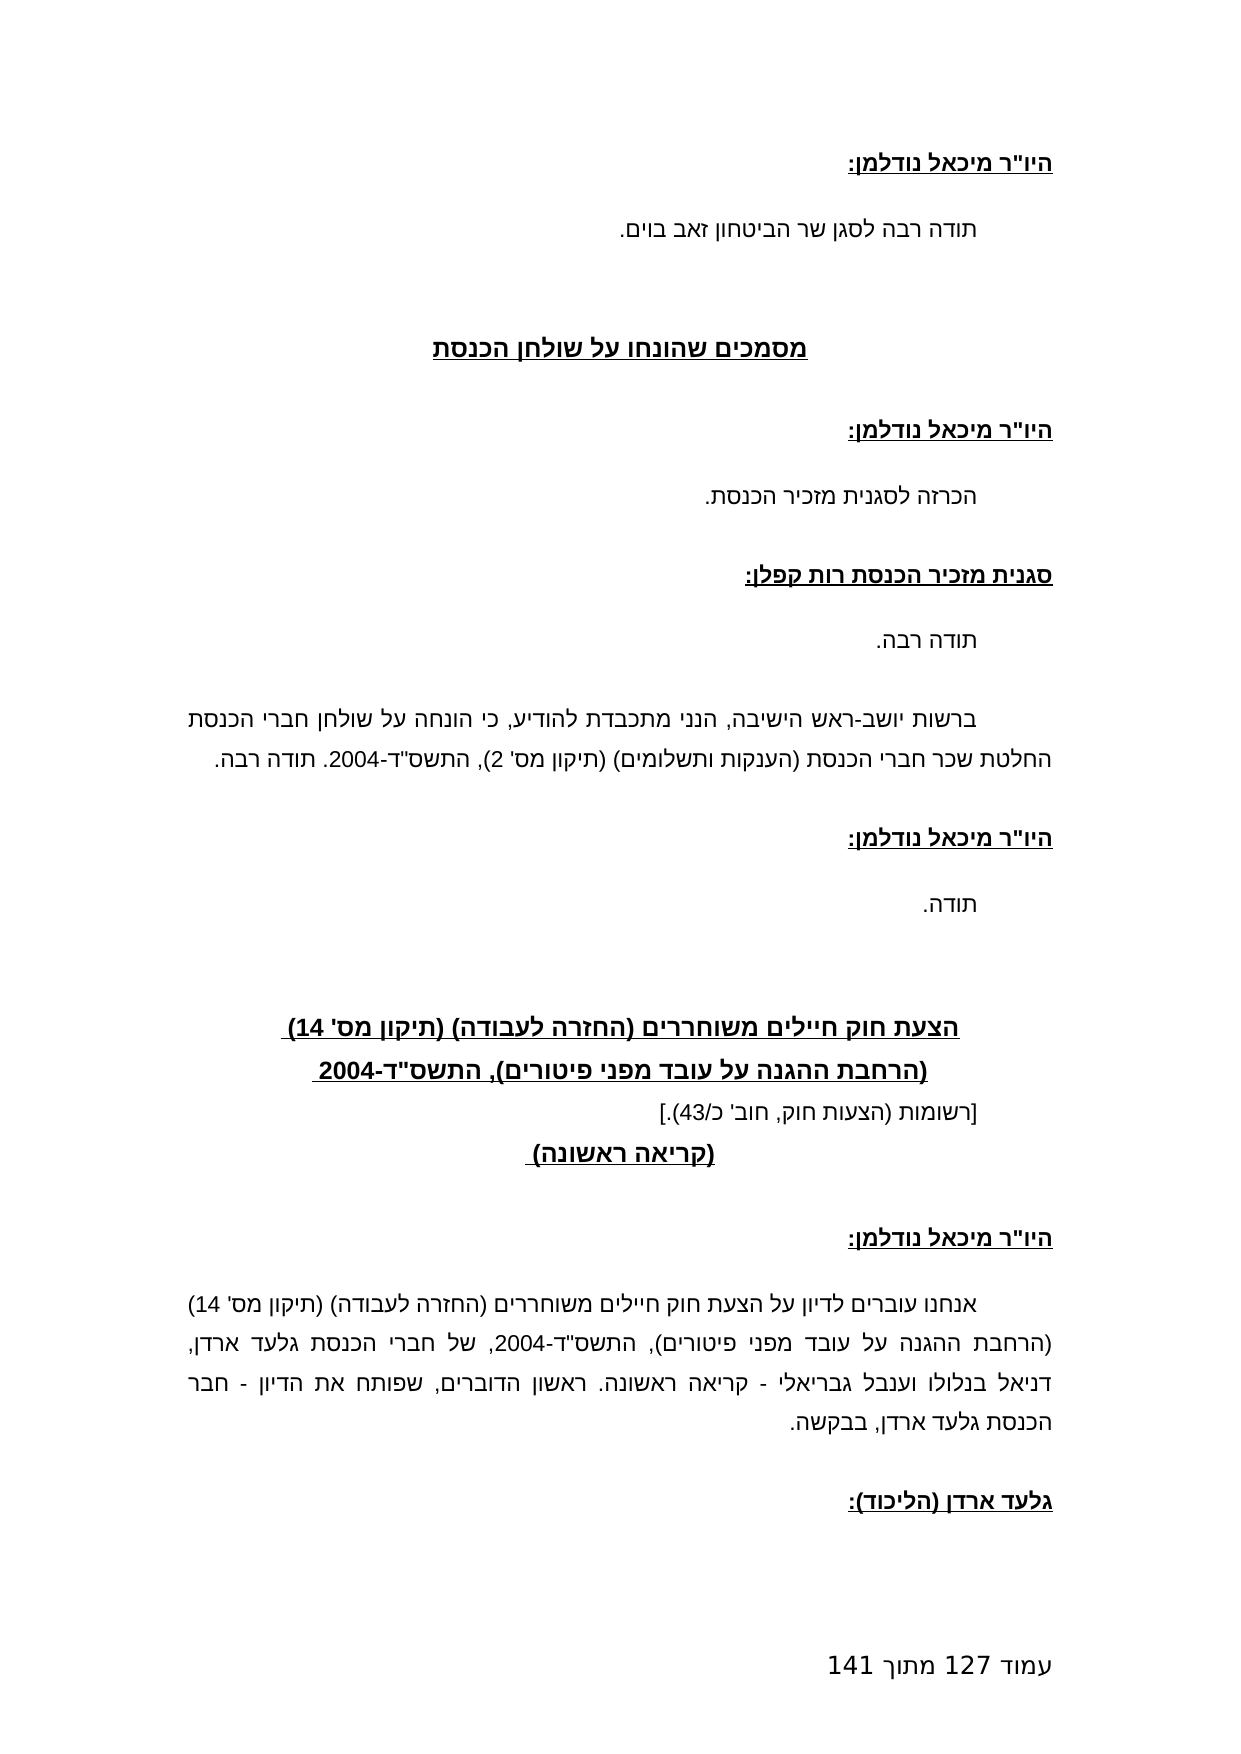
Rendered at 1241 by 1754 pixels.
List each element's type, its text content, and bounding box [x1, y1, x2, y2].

text ברשות יושב-ראש הישיבה, הנני מתכבדת להודיע, כי הונחה על שולחן חברי הכנסת החלטת שכר חברי הכנסת (הענקות ותשלומים) (תיקון מס' 2), התשס"ד-2004. תודה רבה. [187, 706, 1053, 772]
text היו"ר מיכאל נודלמן: [187, 825, 1053, 851]
text הכרזה לסגנית מזכיר הכנסת. [187, 483, 1053, 509]
text גלעד ארדן (הליכוד): [187, 1488, 1053, 1514]
text מסמכים שהונחו על שולחן הכנסת [187, 334, 1053, 363]
text תודה רבה. [187, 627, 1053, 654]
text היו"ר מיכאל נודלמן: [187, 1225, 1053, 1251]
text היו"ר מיכאל נודלמן: [187, 417, 1053, 443]
text היו"ר מיכאל נודלמן: [187, 150, 1053, 176]
text [רשומות (הצעות חוק, חוב' כ/43).] [187, 1099, 1053, 1125]
text תודה. [187, 891, 1053, 917]
text תודה רבה לסגן שר הביטחון זאב בוים. [187, 216, 1053, 242]
text אנחנו עוברים לדיון על הצעת חוק חיילים משוחררים (החזרה לעבודה) (תיקון מס' 14) (הרחבת ההגנה על עובד מפני פיטורים), התשס"ד-2004, של חברי הכנסת גלעד ארדן, דניאל בנלולו וענבל גבריאלי - קריאה ראשונה. ראשון הדוברים, שפותח את הדיון - חבר הכנסת גלעד ארדן, בבקשה. [187, 1291, 1053, 1435]
text סגנית מזכיר הכנסת רות קפלן: [187, 562, 1053, 588]
text (קריאה ראשונה) [187, 1138, 1053, 1167]
text הצעת חוק חיילים משוחררים (החזרה לעבודה) (תיקון מס' 14) (הרחבת ההגנה על עובד מפני פיטורים), התשס"ד-2004 [187, 1013, 1053, 1085]
